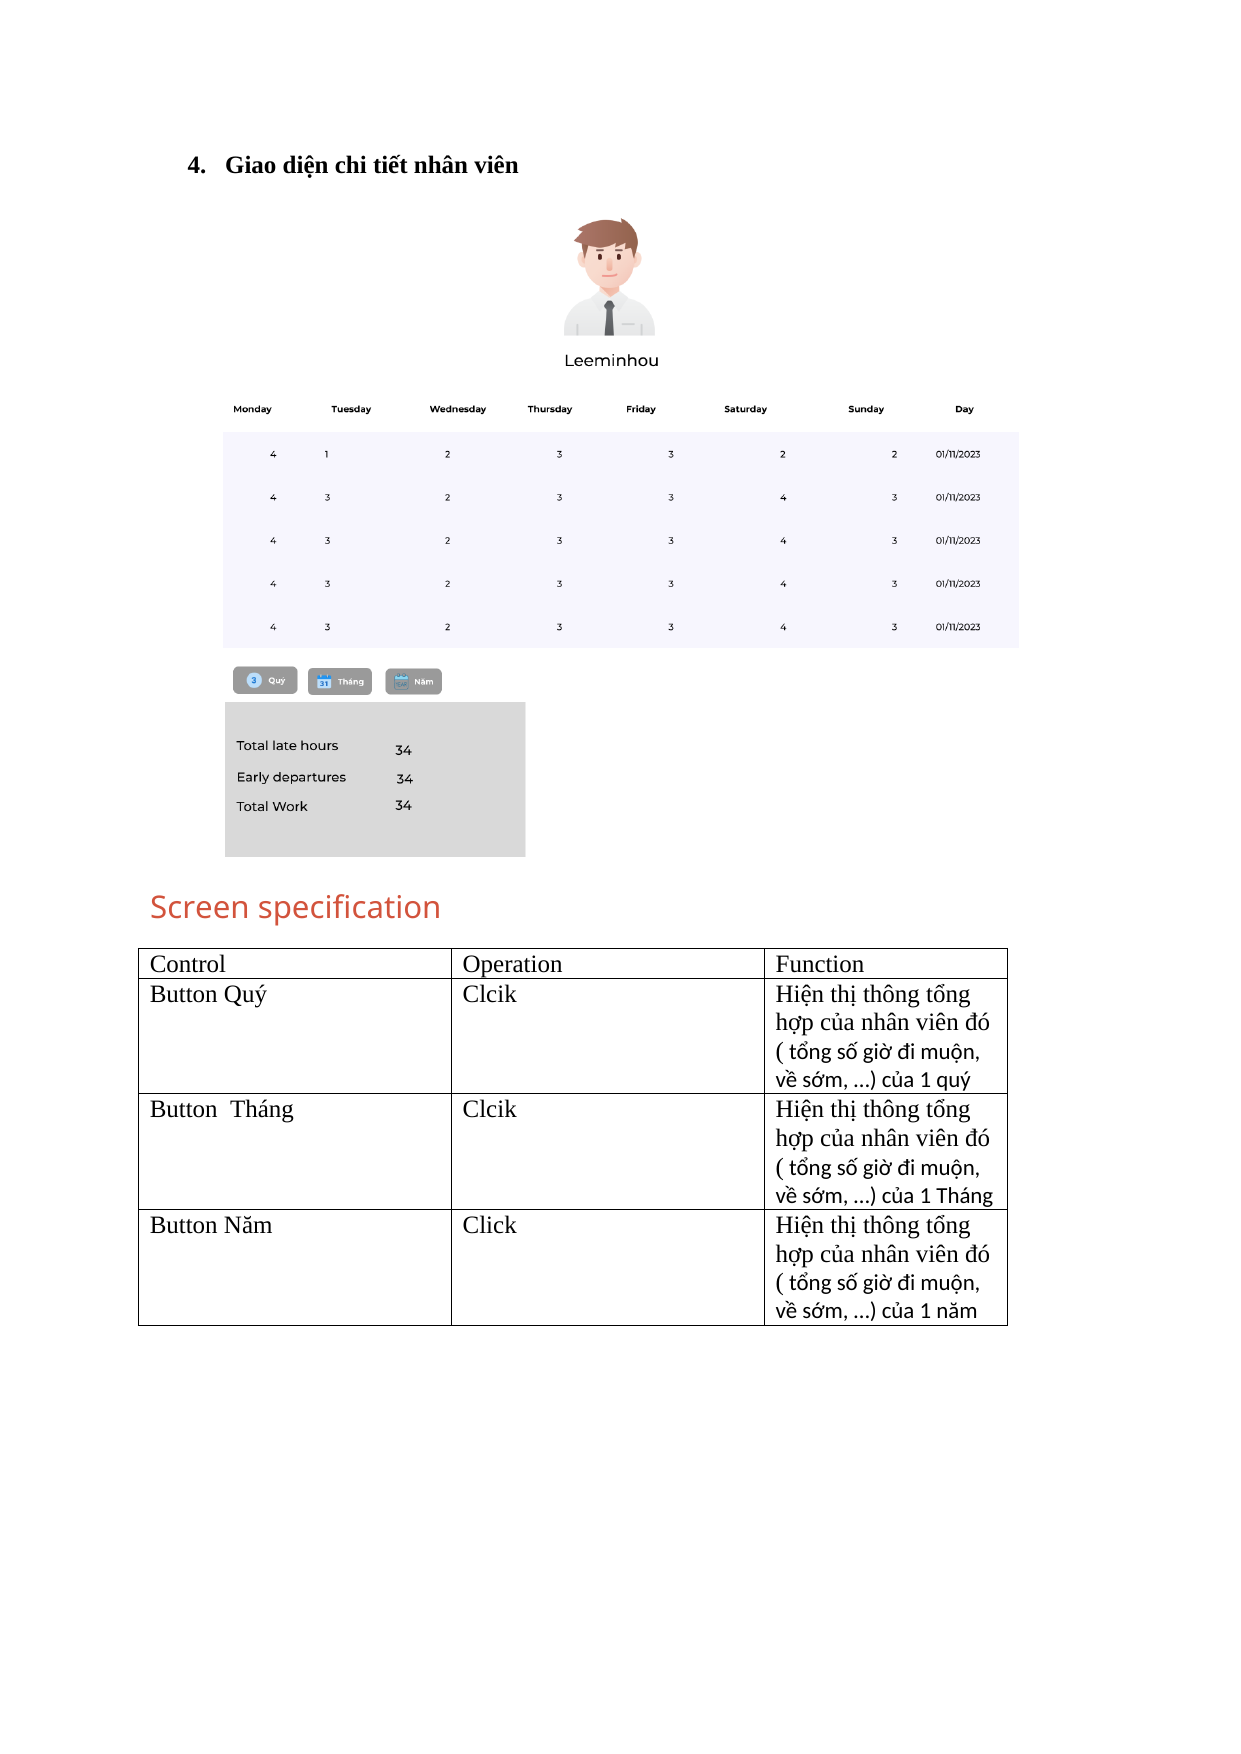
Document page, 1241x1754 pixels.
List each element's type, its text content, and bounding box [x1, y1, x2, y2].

table_cell Button Năm [139, 1210, 451, 1324]
table_cell Hiện thị thông tổng hợp của nhân viên đó ( tổng số giờ đi muộn, về sớm, …) của 1 quý [765, 979, 1007, 1093]
table_cell Hiện thị thông tổng hợp của nhân viên đó ( tổng số giờ đi muộn, về sớm, …) của 1 năm [765, 1210, 1007, 1324]
table_cell Clcik [452, 979, 764, 1093]
table_header Function [765, 949, 1007, 978]
table_cell Button Tháng [139, 1094, 451, 1209]
table_cell Click [452, 1210, 764, 1324]
picture [150, 197, 1091, 867]
list Giao diện chi tiết nhân viên [187, 150, 1090, 179]
table_cell Clcik [452, 1094, 764, 1209]
table_cell Hiện thị thông tổng hợp của nhân viên đó ( tổng số giờ đi muộn, về sớm, …) của 1 Tháng [765, 1094, 1007, 1209]
table_header Operation [452, 949, 764, 978]
table_cell Button Quý [139, 979, 451, 1093]
text Screen specification [150, 885, 1090, 928]
table_header Control [139, 949, 451, 978]
